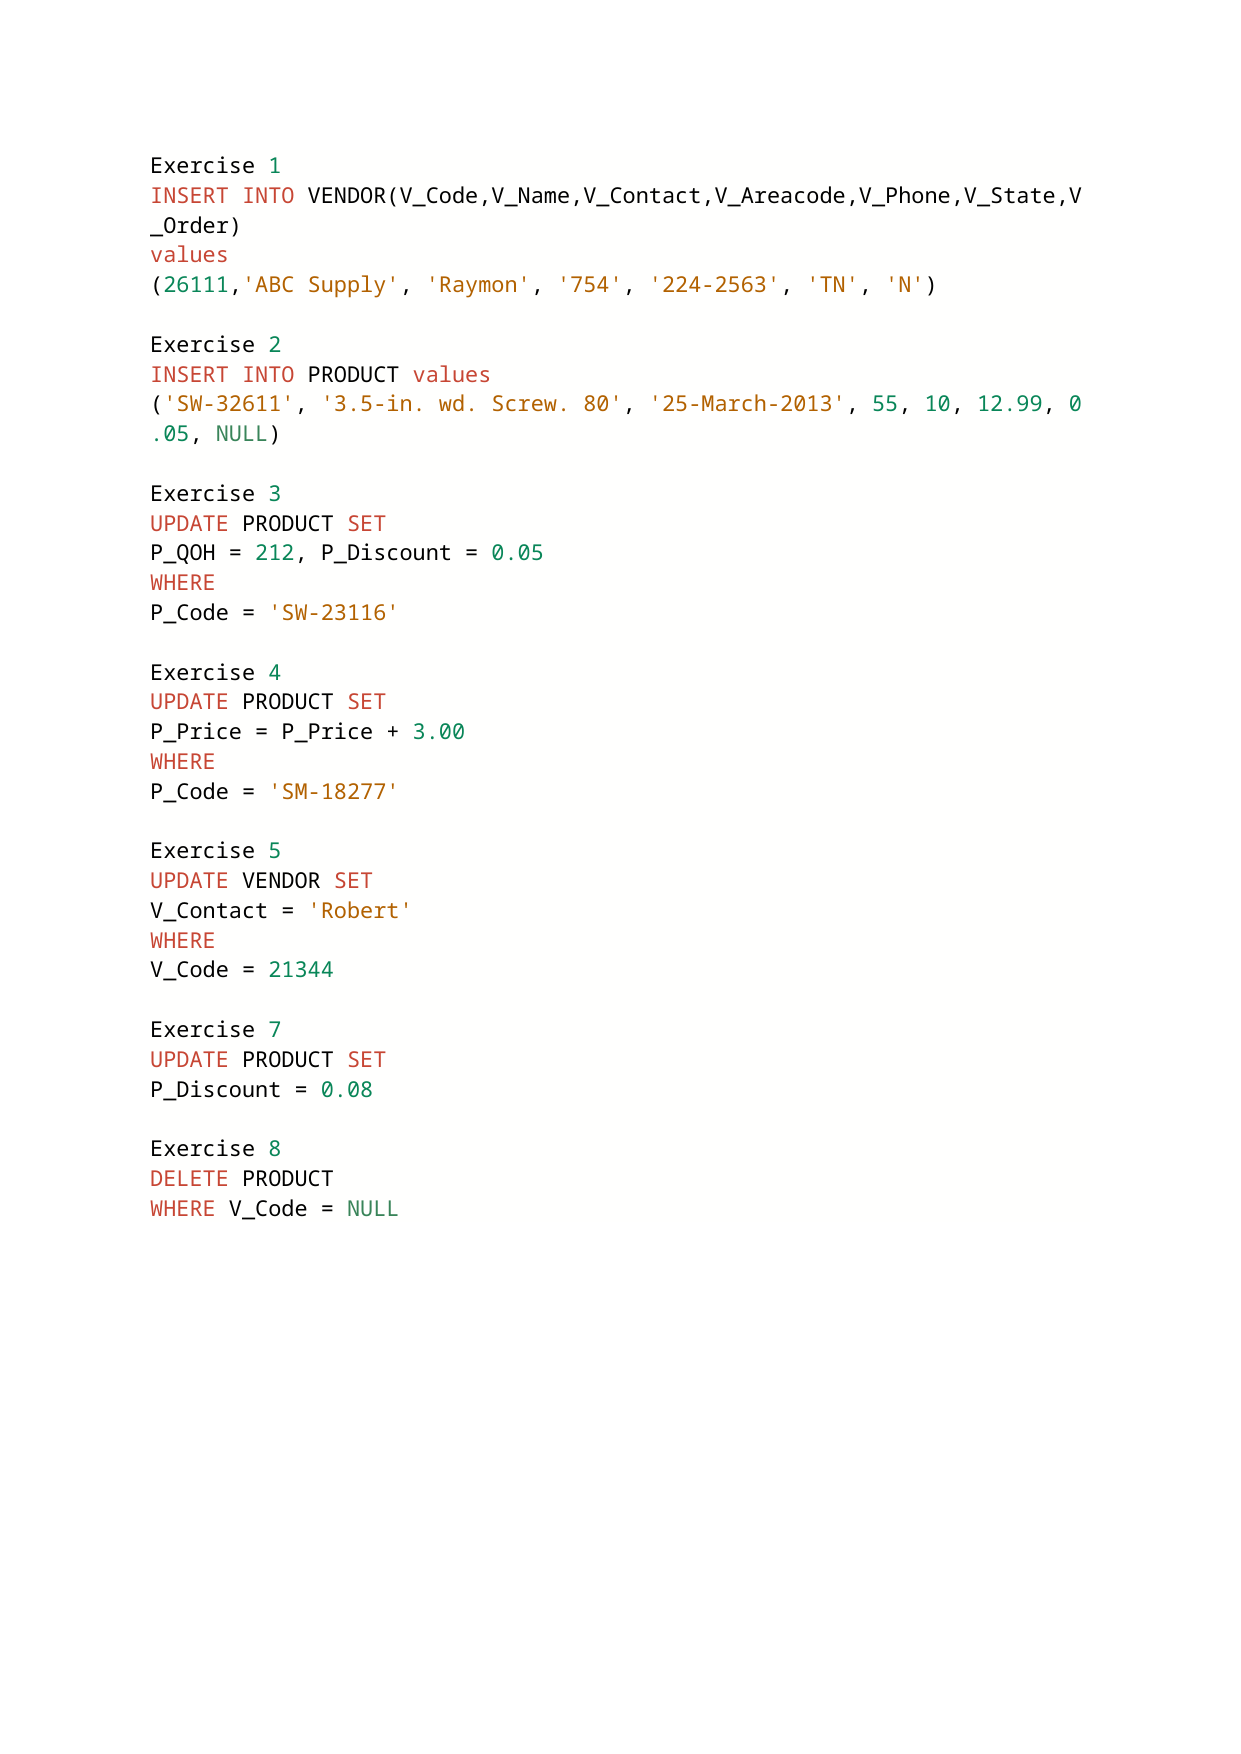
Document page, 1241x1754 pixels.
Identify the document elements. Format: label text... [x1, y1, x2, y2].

text INSERT INTO PRODUCT values [150, 358, 1090, 388]
text ('SW-32611', '3.5-in. wd. Screw. 80', '25-March-2013', 55, 10, 12.99, 0.05, NULL) [150, 388, 1090, 448]
text P_Code = 'SM-18277' [150, 776, 1090, 805]
text Exercise 5 [150, 835, 1090, 865]
text V_Code = 21344 [150, 954, 1090, 984]
text Exercise 8 [150, 1133, 1090, 1163]
text P_Price = P_Price + 3.00 [150, 716, 1090, 746]
text WHERE [150, 924, 1090, 954]
text WHERE V_Code = NULL [150, 1193, 1090, 1222]
text P_QOH = 212, P_Discount = 0.05 [150, 537, 1090, 567]
text UPDATE VENDOR SET [150, 865, 1090, 895]
text Exercise 1 [150, 150, 1090, 180]
text WHERE [150, 567, 1090, 597]
text WHERE [150, 746, 1090, 776]
text UPDATE PRODUCT SET [150, 1044, 1090, 1073]
text INSERT INTO VENDOR(V_Code,V_Name,V_Contact,V_Areacode,V_Phone,V_State,V_Order) [150, 180, 1090, 239]
text Exercise 4 [150, 656, 1090, 686]
text Exercise 7 [150, 1014, 1090, 1044]
text Exercise 2 [150, 329, 1090, 358]
text P_Code = 'SW-23116' [150, 597, 1090, 627]
text V_Contact = 'Robert' [150, 895, 1090, 924]
text DELETE PRODUCT [150, 1163, 1090, 1193]
text UPDATE PRODUCT SET [150, 507, 1090, 537]
text values [150, 239, 1090, 269]
text Exercise 3 [150, 478, 1090, 507]
text (26111,'ABC Supply', 'Raymon', '754', '224-2563', 'TN', 'N') [150, 269, 1090, 299]
text P_Discount = 0.08 [150, 1073, 1090, 1103]
text UPDATE PRODUCT SET [150, 686, 1090, 716]
